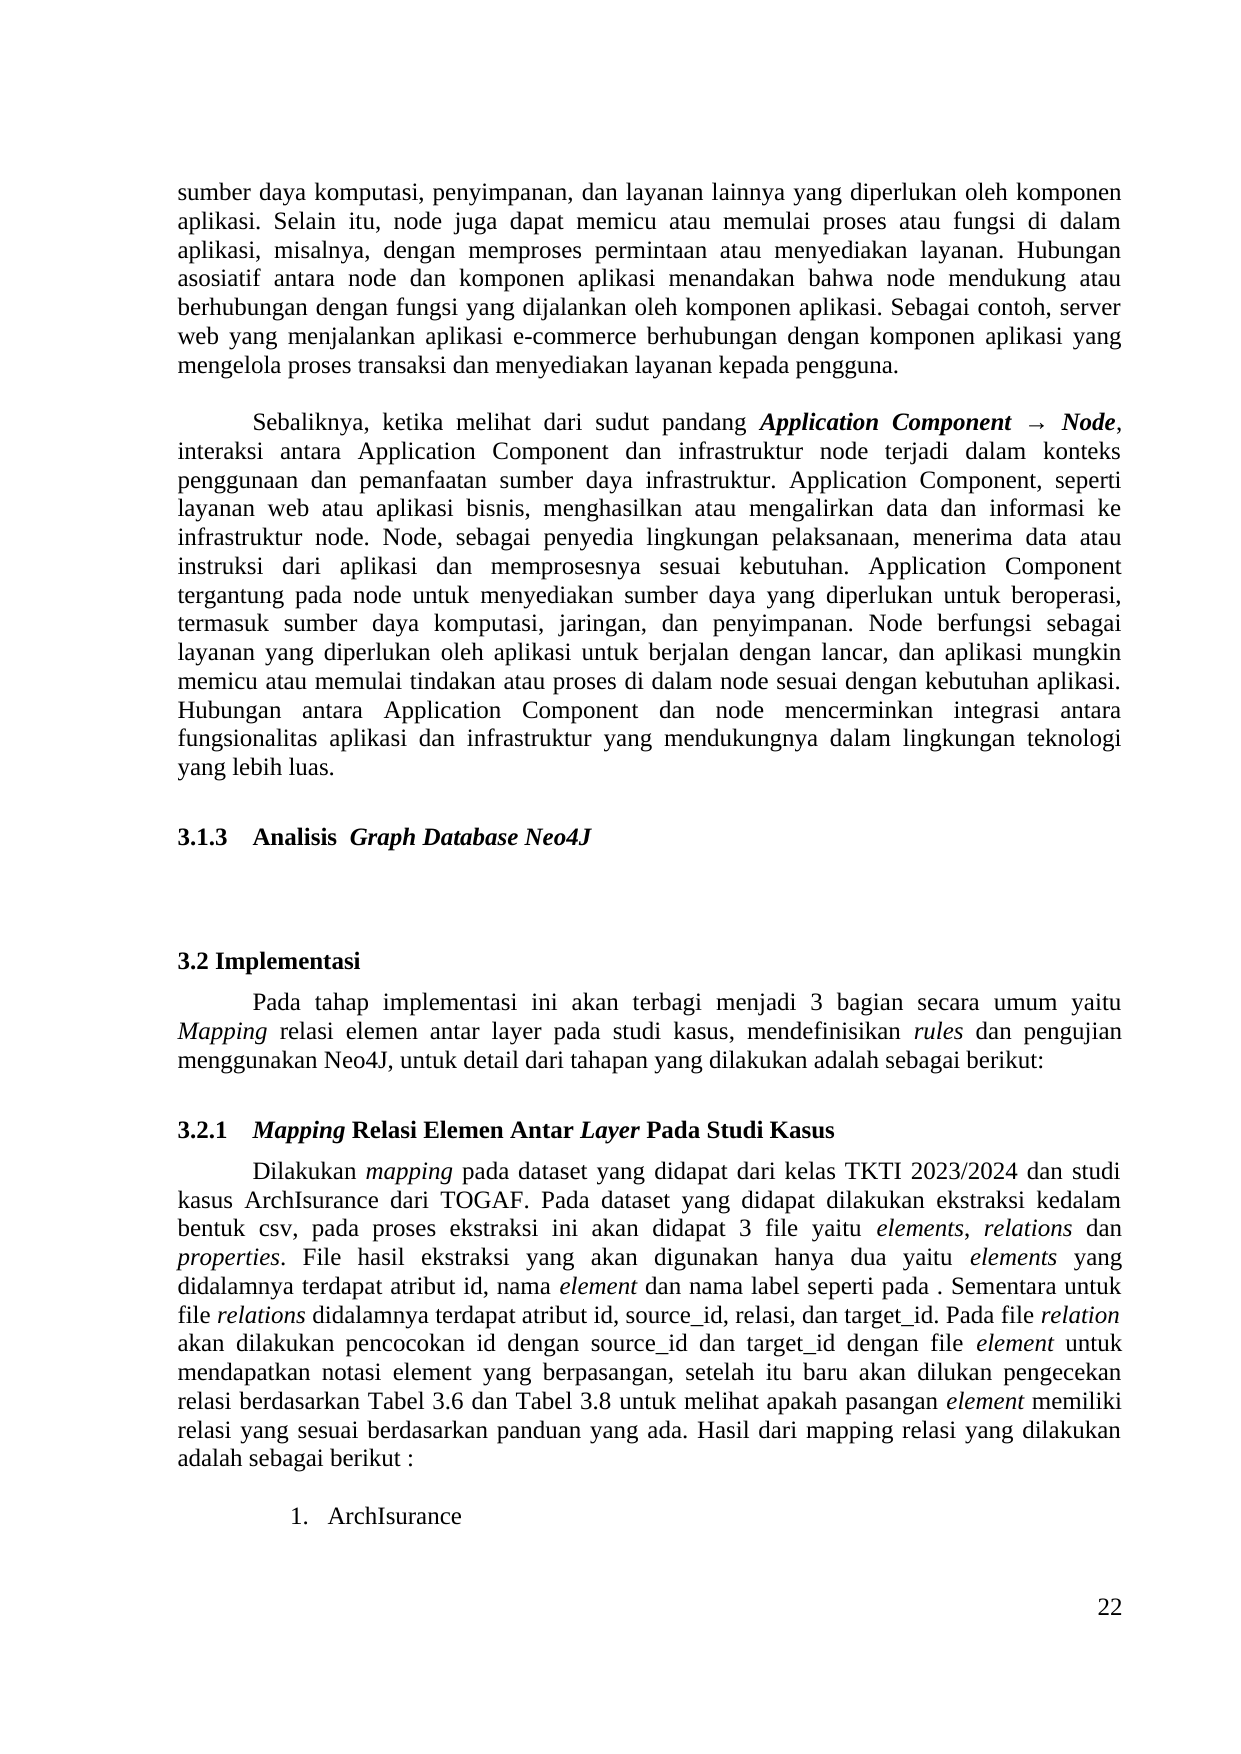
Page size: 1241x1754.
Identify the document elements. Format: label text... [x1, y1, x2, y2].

subtitle Mapping Relasi Elemen Antar Layer Pada Studi Kasus [177, 1115, 1122, 1143]
list ArchIsurance [290, 1501, 1122, 1530]
subtitle Analisis Graph Database Neo4J [177, 822, 1122, 851]
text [177, 177, 1122, 378]
subtitle Implementasi [177, 946, 1122, 975]
text Pada tahap implementasi ini akan terbagi menjadi 3 bagian secara umum yaitu Mapping relasi elemen antar layer pada studi kasus, mendefinisikan rules dan pengujian menggunakan Neo4J, untuk detail dari tahapan yang dilakukan adalah sebagai berikut: [177, 987, 1122, 1073]
text Sebaliknya, ketika melihat dari sudut pandang Application Component → Node, interaksi antara Application Component dan infrastruktur node terjadi dalam konteks penggunaan dan pemanfaatan sumber daya infrastruktur. Application Component, seperti layanan web atau aplikasi bisnis, menghasilkan atau mengalirkan data dan informasi ke infrastruktur node. Node, sebagai penyedia lingkungan pelaksanaan, menerima data atau instruksi dari aplikasi dan memprosesnya sesuai kebutuhan. Application Component tergantung pada node untuk menyediakan sumber daya yang diperlukan untuk beroperasi, termasuk sumber daya komputasi, jaringan, dan penyimpanan. Node berfungsi sebagai layanan yang diperlukan oleh aplikasi untuk berjalan dengan lancar, dan aplikasi mungkin memicu atau memulai tindakan atau proses di dalam node sesuai dengan kebutuhan aplikasi. Hubungan antara Application Component dan node mencerminkan integrasi antara fungsionalitas aplikasi dan infrastruktur yang mendukungnya dalam lingkungan teknologi yang lebih luas. [177, 407, 1122, 781]
